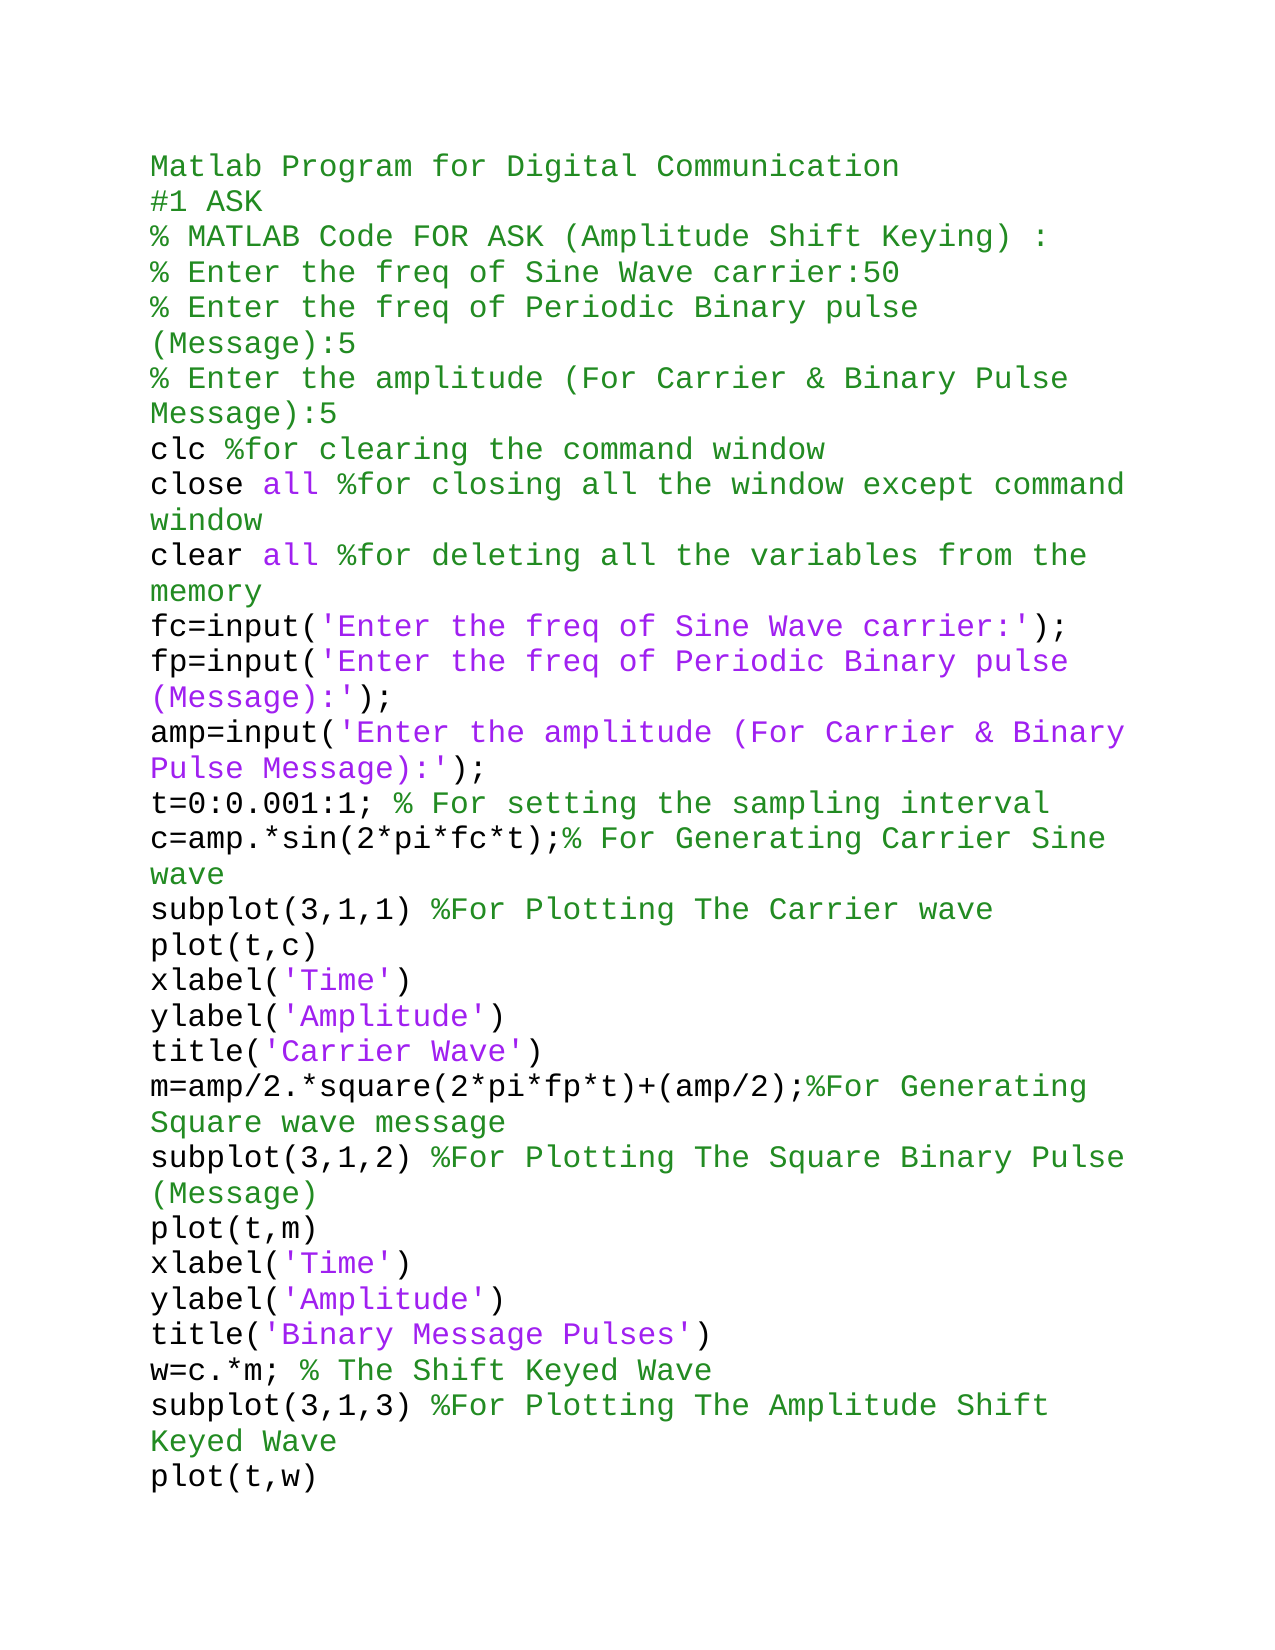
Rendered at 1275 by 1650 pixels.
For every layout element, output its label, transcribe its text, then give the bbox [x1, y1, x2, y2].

text subplot(3,1,2) %For Plotting The Square Binary Pulse (Message) [150, 1142, 1125, 1212]
text Matlab Program for Digital Communication [150, 150, 1125, 185]
text #1 ASK [150, 185, 1125, 221]
text amp=input('Enter the amplitude (For Carrier & Binary Pulse Message):'); [150, 717, 1125, 787]
text % Enter the freq of Sine Wave carrier:50 [150, 256, 1125, 292]
text w=c.*m; % The Shift Keyed Wave [150, 1354, 1125, 1389]
text c=amp.*sin(2*pi*fc*t);% For Generating Carrier Sine wave [150, 823, 1125, 894]
text plot(t,m) [150, 1212, 1125, 1248]
text close all %for closing all the window except command window [150, 469, 1125, 539]
text xlabel('Time') [150, 964, 1125, 1000]
text plot(t,c) [150, 929, 1125, 964]
text fc=input('Enter the freq of Sine Wave carrier:'); [150, 610, 1125, 646]
text clear all %for deleting all the variables from the memory [150, 539, 1125, 610]
text plot(t,w) [150, 1460, 1125, 1496]
text fp=input('Enter the freq of Periodic Binary pulse (Message):'); [150, 646, 1125, 717]
text clc %for clearing the command window [150, 433, 1125, 469]
text subplot(3,1,1) %For Plotting The Carrier wave [150, 894, 1125, 929]
text xlabel('Time') [150, 1248, 1125, 1283]
text title('Binary Message Pulses') [150, 1319, 1125, 1354]
text title('Carrier Wave') [150, 1035, 1125, 1071]
text subplot(3,1,3) %For Plotting The Amplitude Shift Keyed Wave [150, 1389, 1125, 1460]
text t=0:0.001:1; % For setting the sampling interval [150, 787, 1125, 823]
text ylabel('Amplitude') [150, 1283, 1125, 1319]
text m=amp/2.*square(2*pi*fp*t)+(amp/2);%For Generating Square wave message [150, 1071, 1125, 1142]
text % Enter the freq of Periodic Binary pulse (Message):5 [150, 292, 1125, 362]
text % MATLAB Code FOR ASK (Amplitude Shift Keying) : [150, 221, 1125, 256]
text % Enter the amplitude (For Carrier & Binary Pulse Message):5 [150, 362, 1125, 433]
text ylabel('Amplitude') [150, 1000, 1125, 1035]
